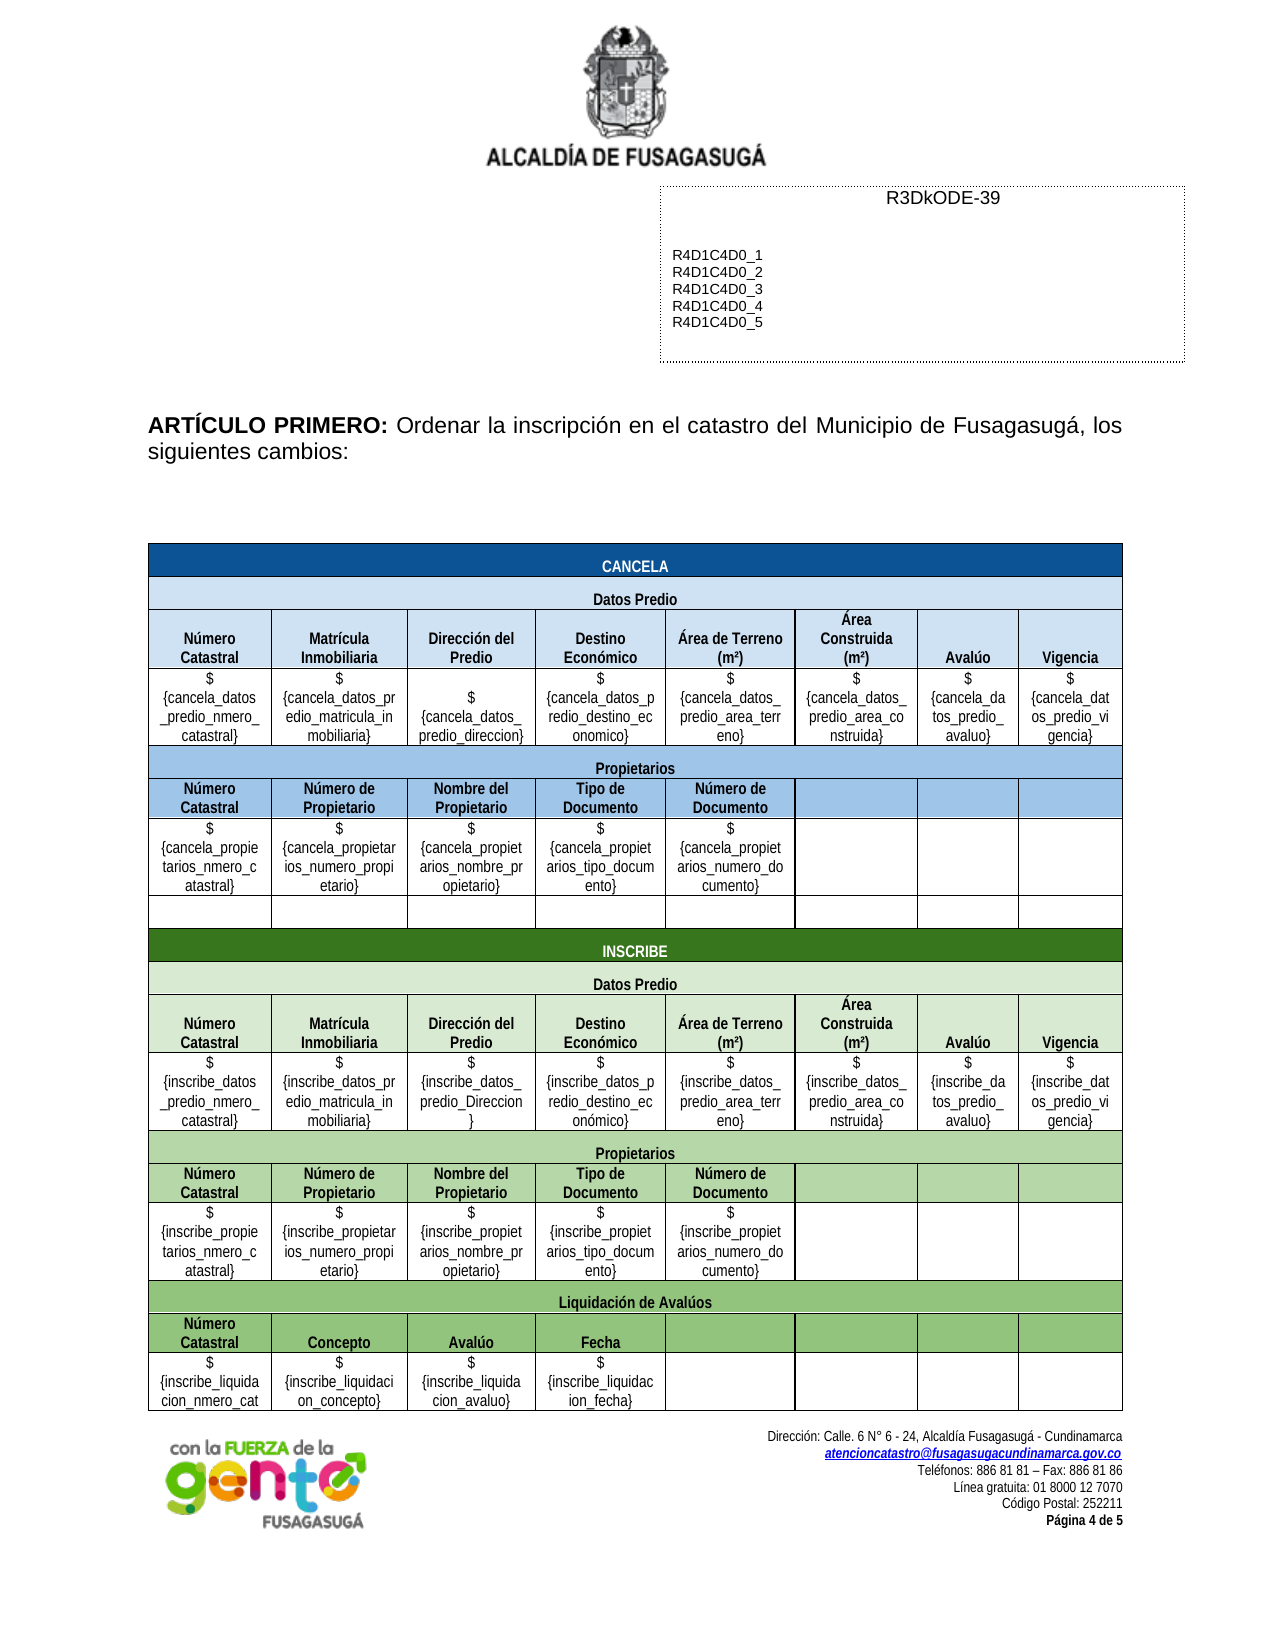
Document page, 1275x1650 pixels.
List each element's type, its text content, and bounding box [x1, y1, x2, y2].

table_cell Número de Propietario [272, 779, 407, 817]
table_cell Área Construida (m²) [796, 610, 917, 667]
table_cell [796, 1203, 917, 1280]
table_cell [796, 819, 917, 895]
table_cell Número Catastral [149, 610, 271, 667]
table_cell [666, 1314, 794, 1352]
table_cell [796, 896, 917, 928]
table_cell Vigencia [1019, 995, 1122, 1052]
table_cell [796, 1164, 917, 1202]
table_cell ${cancela_propietarios_nombre_propietario} [408, 819, 535, 895]
table_cell Propietarios [149, 746, 1122, 778]
table_cell Área de Terreno (m²) [666, 610, 794, 667]
table_cell Número de Documento [666, 1164, 794, 1202]
table_cell [1019, 1164, 1122, 1202]
table_cell [796, 779, 917, 817]
table_cell [666, 1353, 794, 1410]
table_cell ${inscribe_liquidacion_nmero_catastral} [149, 1353, 271, 1410]
table_cell ${inscribe_datos_predio_destino_económico} [536, 1053, 665, 1130]
table_cell ${inscribe_datos_predio_vigencia} [1019, 1053, 1122, 1130]
table_cell ${inscribe_datos_predio_matricula_inmobiliaria} [272, 1053, 407, 1130]
table_cell ${inscribe_propietarios_numero_propietario} [272, 1203, 407, 1280]
table_cell [918, 779, 1018, 817]
table_cell [918, 896, 1018, 928]
table_cell Área de Terreno (m²) [666, 995, 794, 1052]
table_cell Liquidación de Avalúos [149, 1281, 1122, 1312]
table_cell Nombre del Propietario [408, 1164, 535, 1202]
table_cell ${cancela_propietarios_numero_documento} [666, 819, 794, 895]
table_cell Fecha [536, 1314, 665, 1352]
table_cell ${inscribe_liquidacion_concepto} [272, 1353, 407, 1410]
table_cell ${cancela_datos_predio_area_construida} [796, 669, 917, 745]
table_cell [666, 896, 794, 928]
table_cell ${cancela_datos_predio_destino_economico} [536, 669, 665, 745]
table_cell [918, 1314, 1018, 1352]
table_cell Concepto [272, 1314, 407, 1352]
table_cell [408, 896, 535, 928]
table_cell Datos Predio [149, 962, 1122, 993]
table_cell ${inscribe_propietarios_tipo_documento} [536, 1203, 665, 1280]
table_cell ${inscribe_datos_predio_area_construida} [796, 1053, 917, 1130]
table_cell Número Catastral [149, 1164, 271, 1202]
table_cell ${inscribe_datos_predio_nmero_catastral} [149, 1053, 271, 1130]
table_cell [149, 896, 271, 928]
table_cell ${cancela_datos_predio_area_terreno} [666, 669, 794, 745]
table_cell [1019, 1203, 1122, 1280]
table_cell [918, 1353, 1018, 1410]
text ARTÍCULO PRIMERO: Ordenar la inscripción en el catastro del Municipio de Fusagasugá, los siguientes cambios: [148, 412, 1123, 464]
table_cell Número de Propietario [272, 1164, 407, 1202]
picture [355, 25, 915, 174]
table_cell Número de Documento [666, 779, 794, 817]
table_cell Destino Económico [536, 995, 665, 1052]
table_cell ${inscribe_liquidacion_avaluo} [408, 1353, 535, 1410]
table_cell ${inscribe_propietarios_nmero_catastral} [149, 1203, 271, 1280]
table_cell INSCRIBE [149, 929, 1122, 961]
table_cell ${cancela_datos_predio_avaluo} [918, 669, 1018, 745]
table_cell Vigencia [1019, 610, 1122, 667]
table_cell [1019, 1314, 1122, 1352]
table_cell Número Catastral [149, 779, 271, 817]
table_cell ${inscribe_liquidacion_fecha} [536, 1353, 665, 1410]
picture [147, 1424, 384, 1544]
table_cell ${cancela_propietarios_numero_propietario} [272, 819, 407, 895]
table_cell [918, 1164, 1018, 1202]
table_cell ${inscribe_propietarios_numero_documento} [666, 1203, 794, 1280]
table_cell [918, 819, 1018, 895]
table_cell [918, 1203, 1018, 1280]
table_cell ${cancela_propietarios_tipo_documento} [536, 819, 665, 895]
table_cell Avalúo [918, 610, 1018, 667]
table_cell Destino Económico [536, 610, 665, 667]
table_cell ${cancela_datos_predio_direccion} [408, 669, 535, 745]
table_header CANCELA [149, 544, 1122, 576]
table_cell [272, 896, 407, 928]
table_cell Tipo de Documento [536, 1164, 665, 1202]
table_cell Área Construida (m²) [796, 995, 917, 1052]
table_cell Propietarios [149, 1131, 1122, 1163]
table_cell [796, 1353, 917, 1410]
table_cell Nombre del Propietario [408, 779, 535, 817]
table_cell ${inscribe_propietarios_nombre_propietario} [408, 1203, 535, 1280]
table_cell Tipo de Documento [536, 779, 665, 817]
table_cell ${cancela_propietarios_nmero_catastral} [149, 819, 271, 895]
table_cell ${inscribe_datos_predio_avaluo} [918, 1053, 1018, 1130]
table_cell ${cancela_datos_predio_matricula_inmobiliaria} [272, 669, 407, 745]
table_cell ${inscribe_datos_predio_Direccion} [408, 1053, 535, 1130]
table_cell Dirección del Predio [408, 995, 535, 1052]
table_cell Avalúo [918, 995, 1018, 1052]
table_cell Dirección del Predio [408, 610, 535, 667]
table_cell Datos Predio [149, 577, 1122, 609]
table_cell Matrícula Inmobiliaria [272, 995, 407, 1052]
table_cell [536, 896, 665, 928]
table_cell Número Catastral [149, 1314, 271, 1352]
table_cell ${cancela_datos_predio_vigencia} [1019, 669, 1122, 745]
table_cell [1019, 819, 1122, 895]
table_cell [796, 1314, 917, 1352]
table_cell [1019, 779, 1122, 817]
table_cell Matrícula Inmobiliaria [272, 610, 407, 667]
table_cell ${inscribe_datos_predio_area_terreno} [666, 1053, 794, 1130]
table_cell [1019, 896, 1122, 928]
table_cell ${cancela_datos_predio_nmero_catastral} [149, 669, 271, 745]
table_cell Avalúo [408, 1314, 535, 1352]
table_cell [1019, 1353, 1122, 1410]
table_cell Número Catastral [149, 995, 271, 1052]
